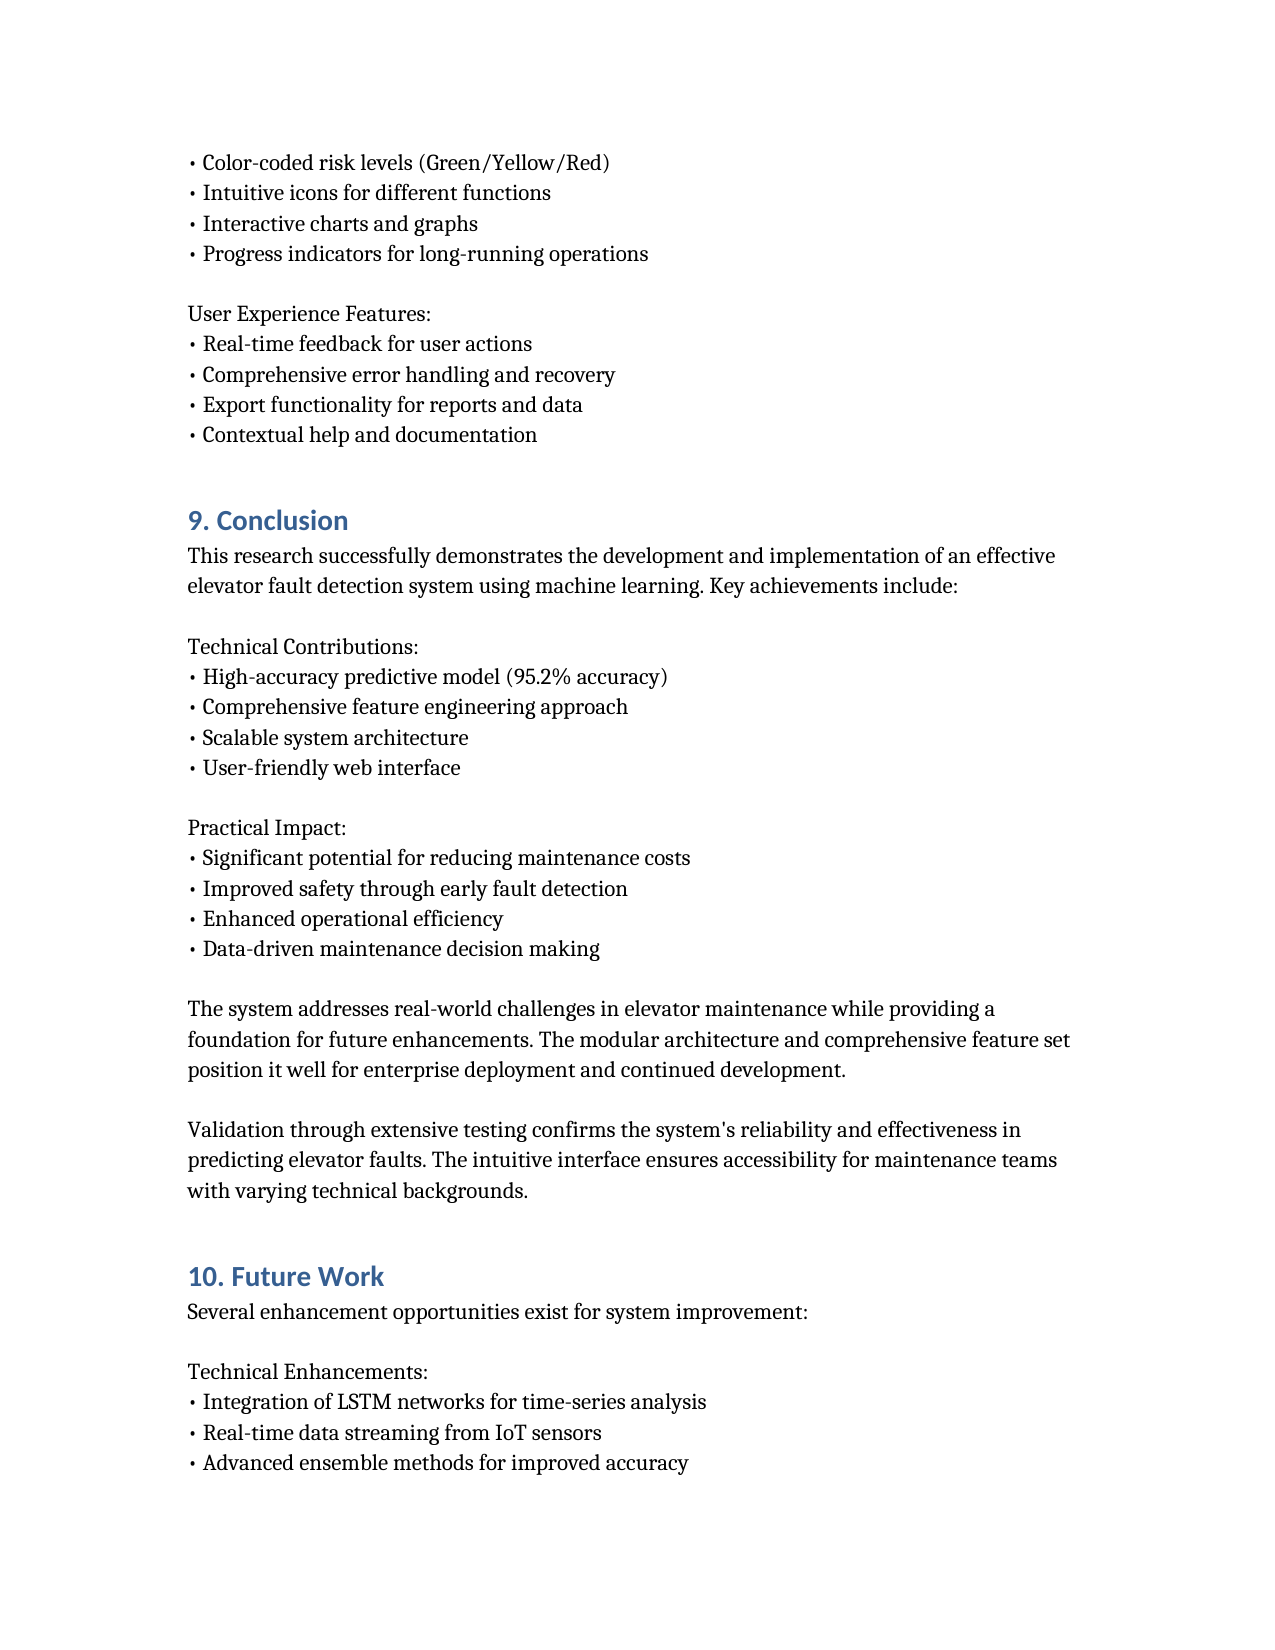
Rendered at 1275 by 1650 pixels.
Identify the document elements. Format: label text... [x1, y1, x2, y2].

subtitle 10. Future Work [187, 1258, 1087, 1293]
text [187, 150, 1087, 448]
text This research successfully demonstrates the development and implementation of an effective elevator fault detection system using machine learning. Key achievements include: Technical Contributions: • High-accuracy predictive model (95.2% accuracy) • Comprehensive feature engineering approach • Scalable system architecture • User-friendly web interface Practical Impact: • Significant potential for reducing maintenance costs • Improved safety through early fault detection • Enhanced operational efficiency • Data-driven maintenance decision making The system addresses real-world challenges in elevator maintenance while providing a foundation for future enhancements. The modular architecture and comprehensive feature set position it well for enterprise deployment and continued development. Validation through extensive testing confirms the system's reliability and effectiveness in predicting elevator faults. The intuitive interface ensures accessibility for maintenance teams with varying technical backgrounds. [187, 543, 1087, 1204]
subtitle 9. Conclusion [187, 502, 1087, 538]
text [187, 1298, 1087, 1476]
